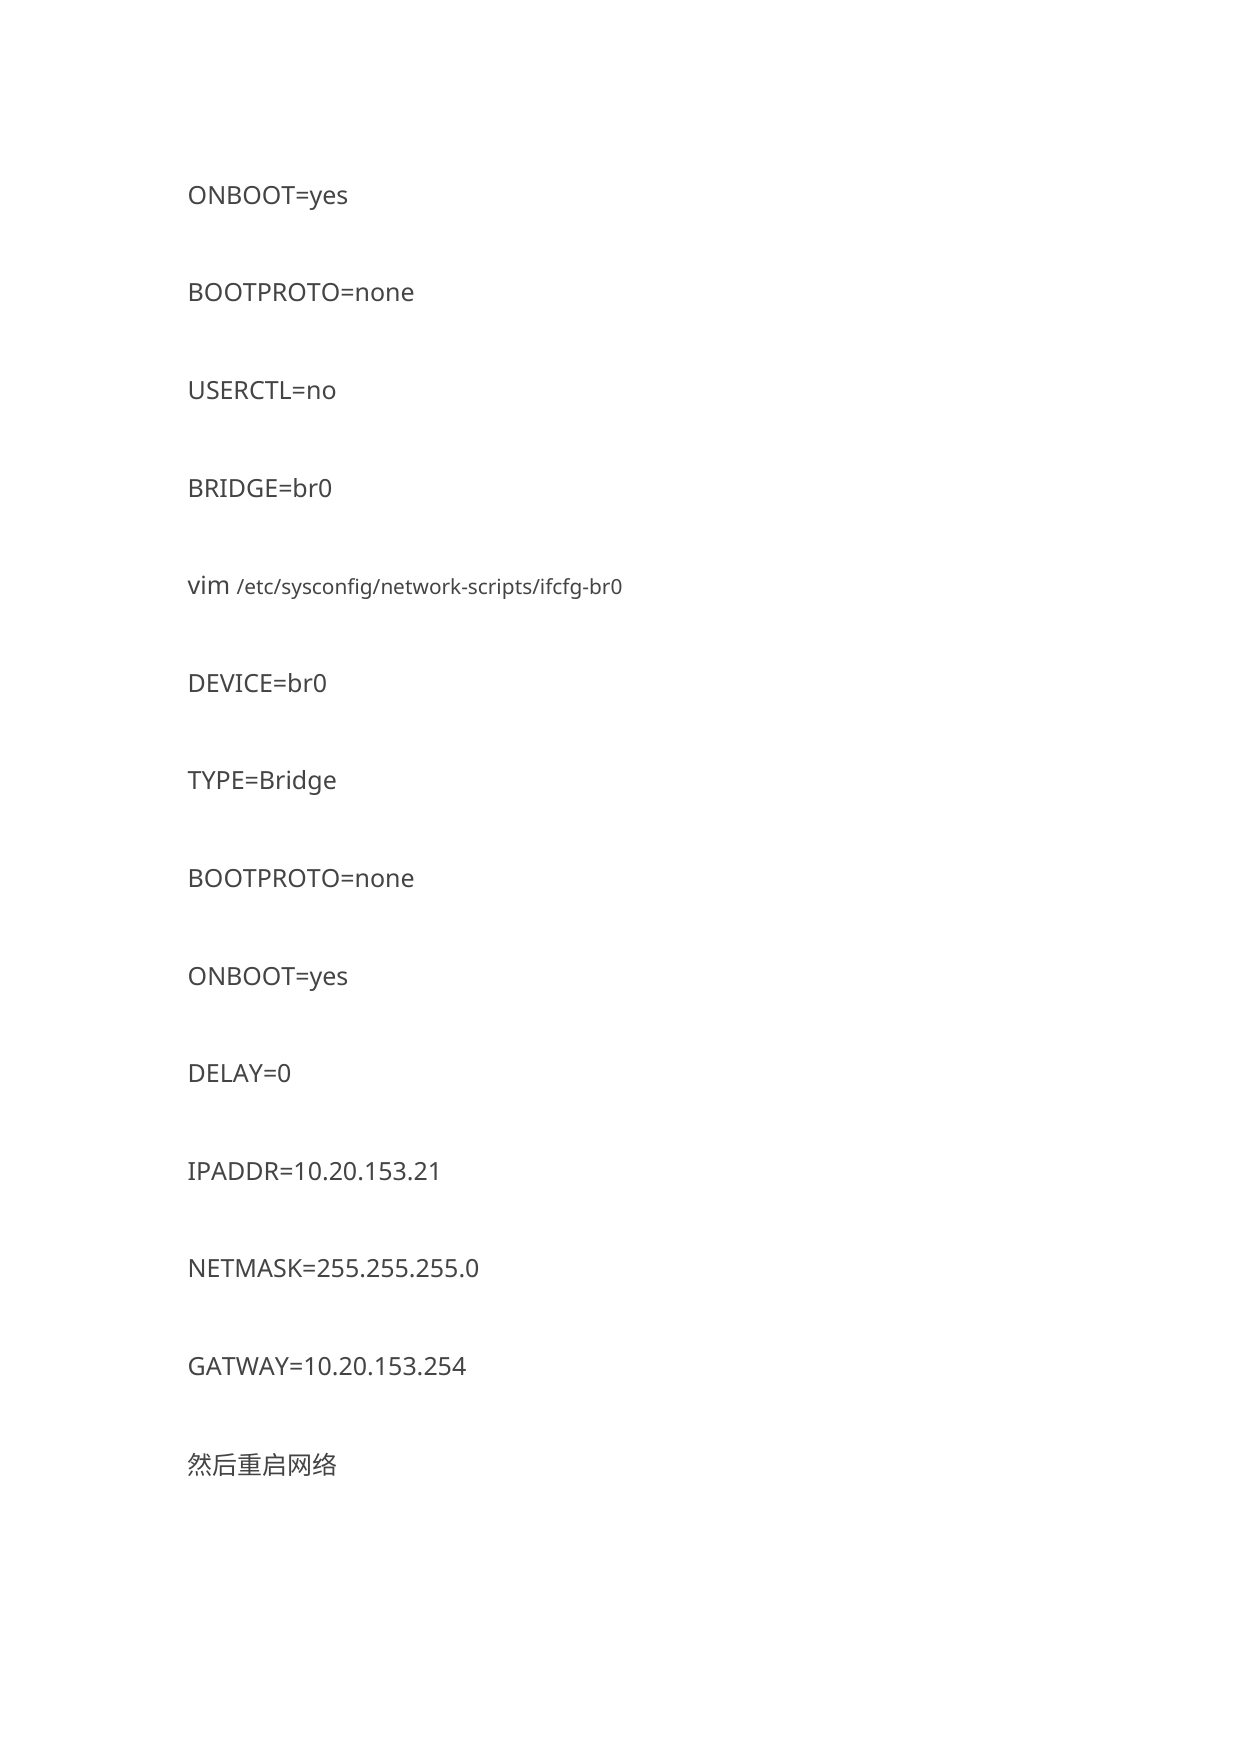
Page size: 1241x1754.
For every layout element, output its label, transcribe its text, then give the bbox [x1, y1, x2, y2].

text BRIDGE=br0 [187, 455, 1053, 520]
text 然后重启网络 [187, 1431, 1053, 1496]
text NETMASK=255.255.255.0 [187, 1236, 1053, 1301]
text DELAY=0 [187, 1040, 1053, 1105]
text TYPE=Bridge [187, 748, 1053, 813]
text ONBOOT=yes [187, 162, 1053, 227]
text IPADDR=10.20.153.21 [187, 1138, 1053, 1203]
text BOOTPROTO=none [187, 845, 1053, 910]
text BOOTPROTO=none [187, 259, 1053, 324]
text DEVICE=br0 [187, 650, 1053, 715]
text USERCTL=no [187, 357, 1053, 422]
text GATWAY=10.20.153.254 [187, 1333, 1053, 1398]
text ONBOOT=yes [187, 943, 1053, 1008]
text vim /etc/sysconfig/network-scripts/ifcfg-br0 [187, 552, 1053, 617]
